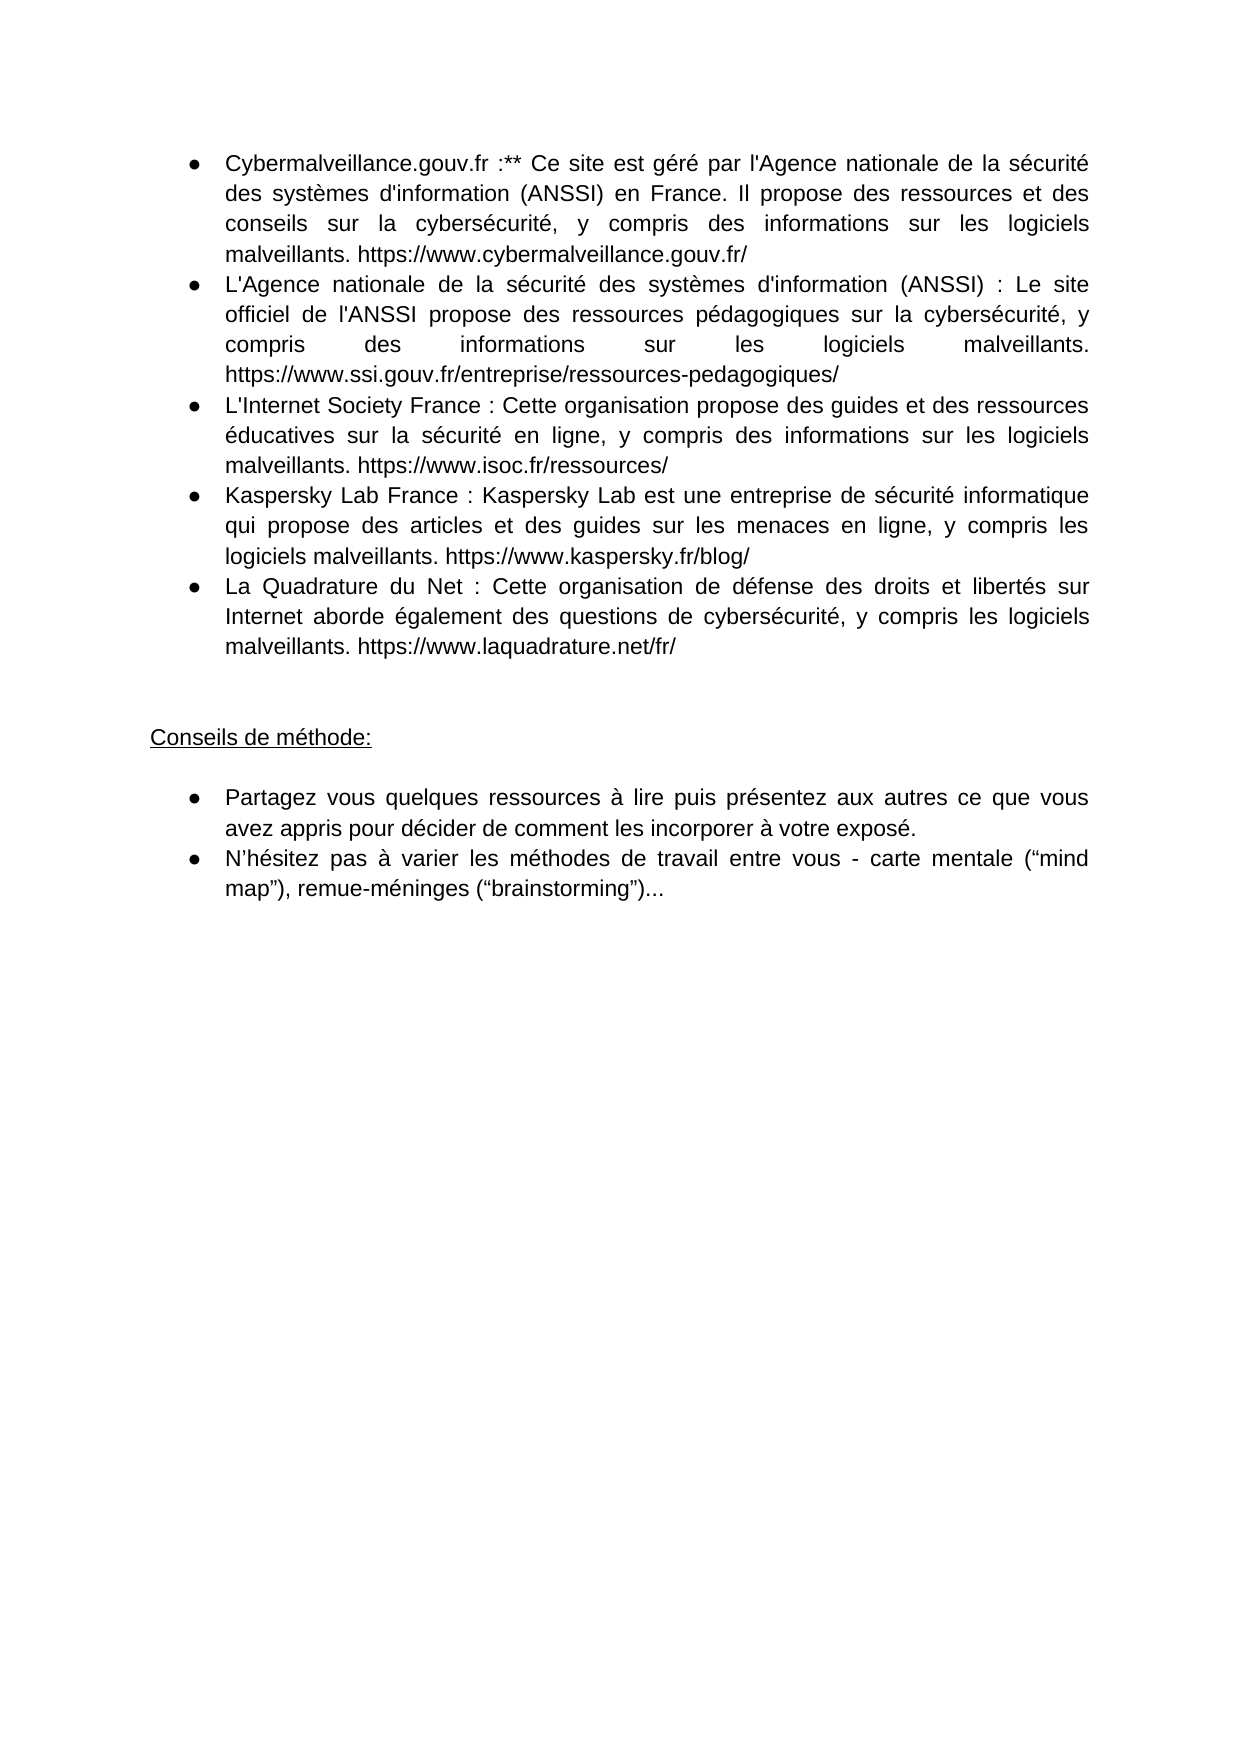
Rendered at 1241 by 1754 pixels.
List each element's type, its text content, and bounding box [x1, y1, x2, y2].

list Partagez vous quelques ressources à lire puis présentez aux autres ce que vous avez appris pour décider de comment les incorporer à votre exposé. [187, 784, 1090, 841]
text Conseils de méthode: [150, 724, 1090, 750]
list Cybermalveillance.gouv.fr :** Ce site est géré par l'Agence nationale de la sécurité des systèmes d'information (ANSSI) en France. Il propose des ressources et des conseils sur la cybersécurité, y compris des informations sur les logiciels malveillants. https://www.cybermalveillance.gouv.fr/ [187, 150, 1090, 267]
list N’hésitez pas à varier les méthodes de travail entre vous - carte mentale (“mind map”), remue-méninges (“brainstorming”)... [187, 845, 1090, 901]
list L'Internet Society France : Cette organisation propose des guides et des ressources éducatives sur la sécurité en ligne, y compris des informations sur les logiciels malveillants. https://www.isoc.fr/ressources/ [187, 392, 1090, 478]
list Kaspersky Lab France : Kaspersky Lab est une entreprise de sécurité informatique qui propose des articles et des guides sur les menaces en ligne, y compris les logiciels malveillants. https://www.kaspersky.fr/blog/ [187, 482, 1090, 569]
list L'Agence nationale de la sécurité des systèmes d'information (ANSSI) : Le site officiel de l'ANSSI propose des ressources pédagogiques sur la cybersécurité, y compris des informations sur les logiciels malveillants. https://www.ssi.gouv.fr/entreprise/ressources-pedagogiques/ [187, 271, 1090, 388]
list La Quadrature du Net : Cette organisation de défense des droits et libertés sur Internet aborde également des questions de cybersécurité, y compris les logiciels malveillants. https://www.laquadrature.net/fr/ [187, 573, 1090, 660]
